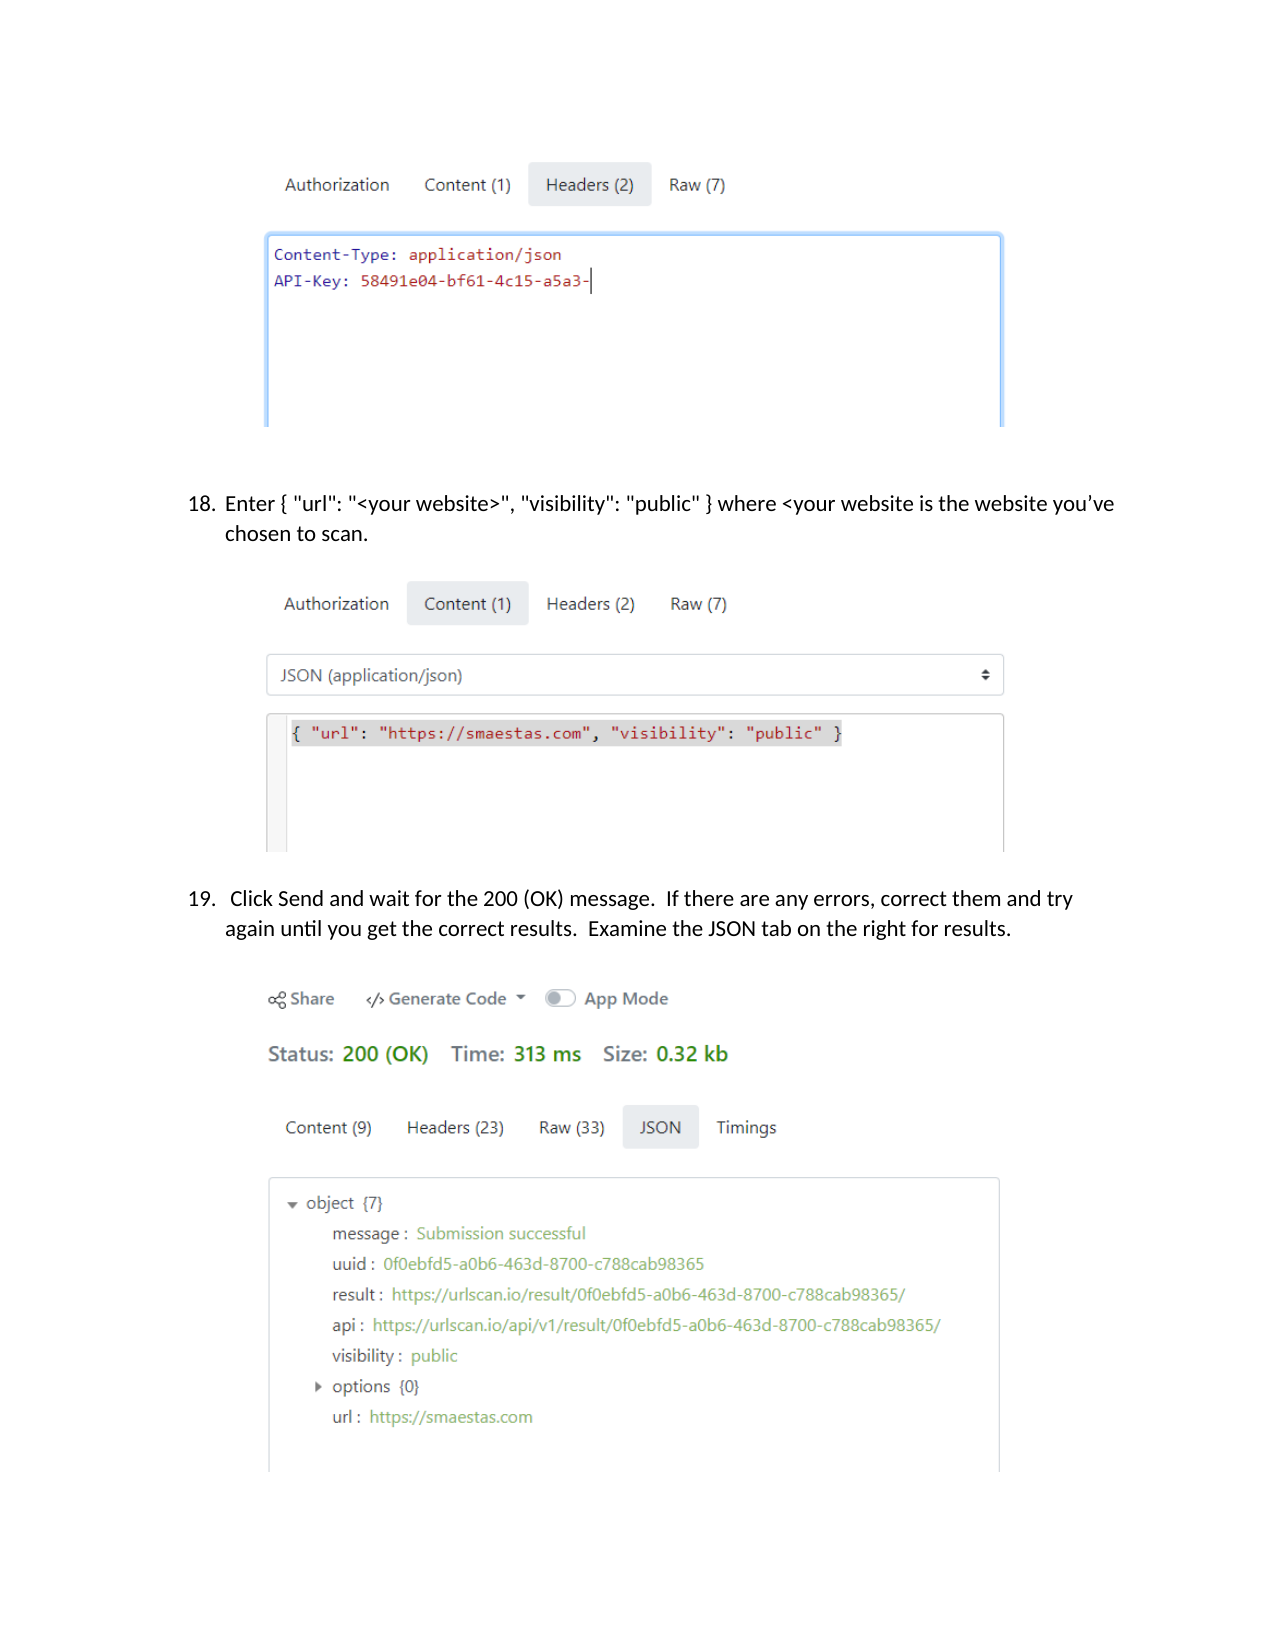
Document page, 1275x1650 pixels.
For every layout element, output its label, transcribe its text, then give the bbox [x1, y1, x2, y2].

picture [262, 150, 1013, 427]
list Click Send and wait for the 200 (OK) message. If there are any errors, correct them and try again until you get the correct results. Examine the JSON tab on the right for results. [187, 884, 1125, 942]
picture [262, 974, 1013, 1472]
list Enter { "url": "<your website>", "visibility": "public" } where <your website is the website you’ve chosen to scan. [187, 489, 1125, 547]
picture [262, 579, 1013, 852]
